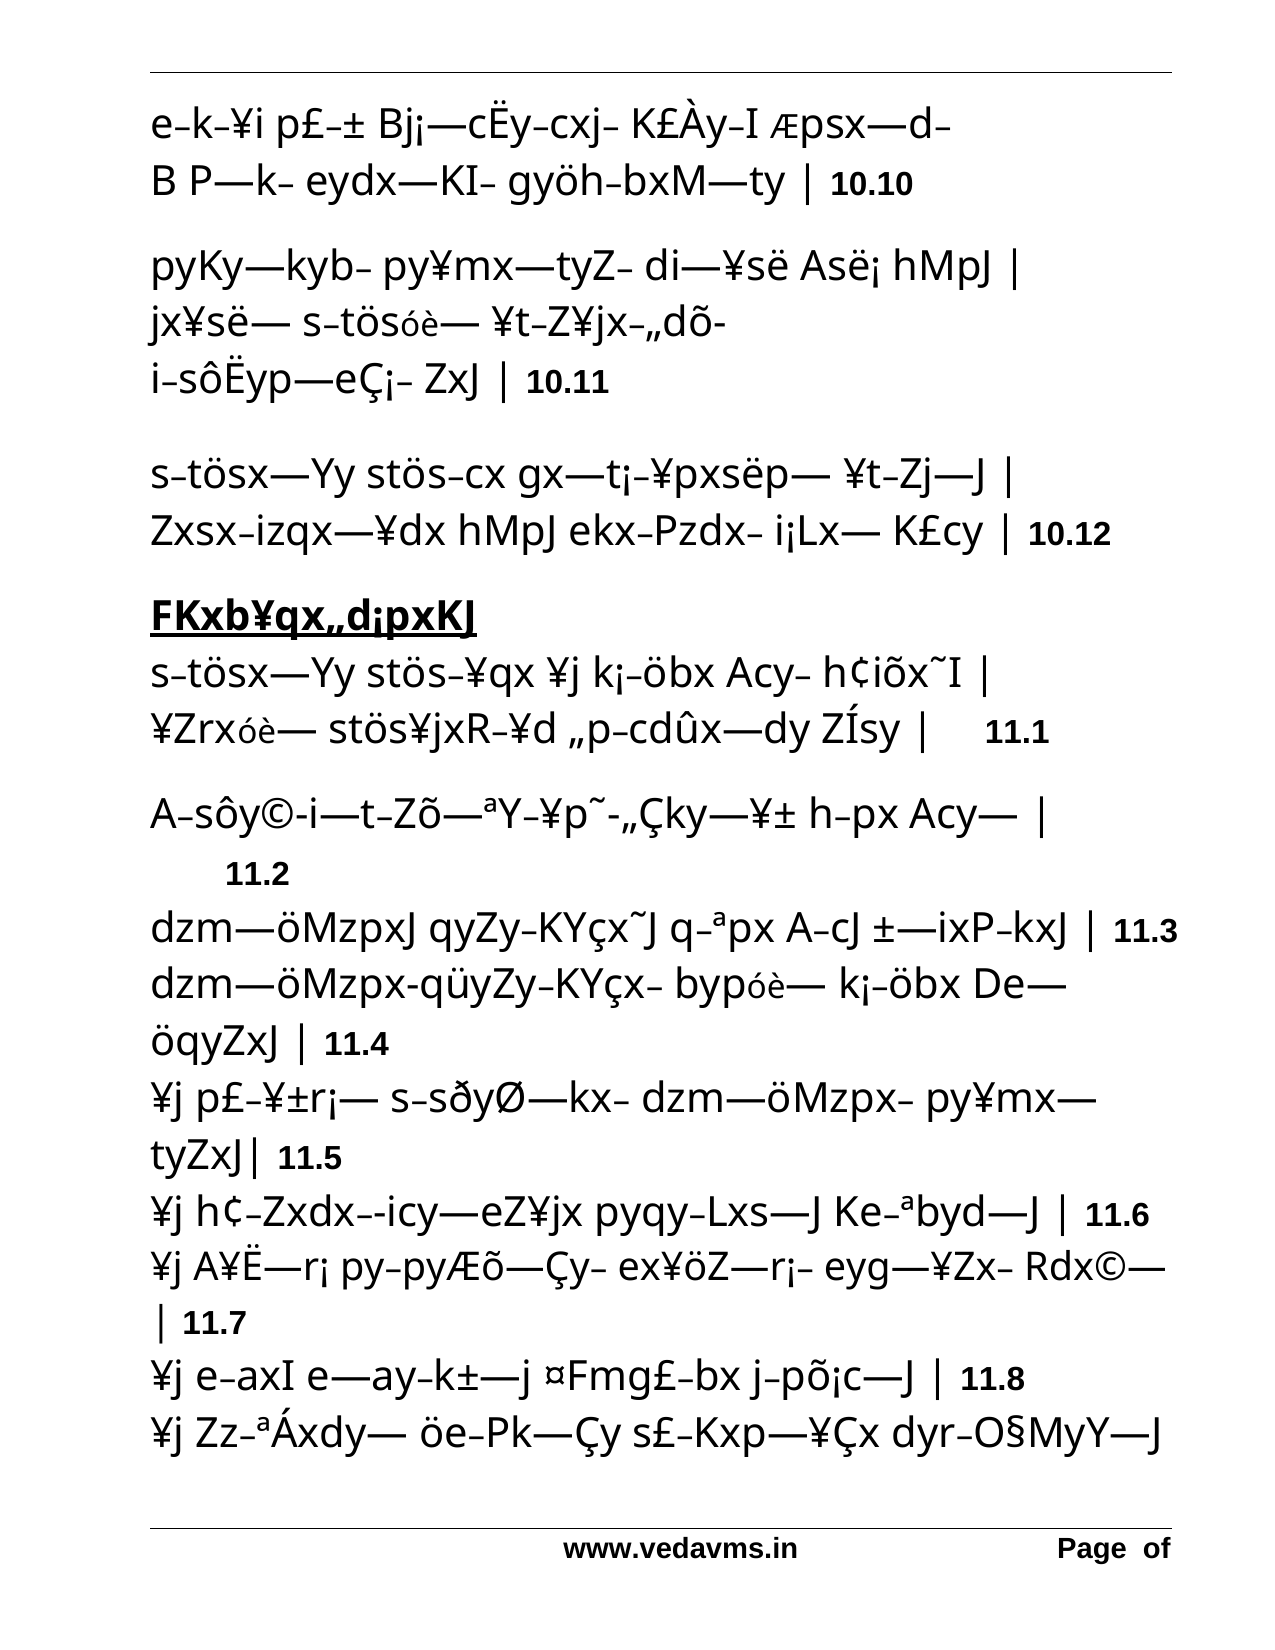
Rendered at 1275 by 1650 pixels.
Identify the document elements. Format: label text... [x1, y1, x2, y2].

text s–tösx—Yy stös–¥qx ¥j k¡–öbx Acy– h¢iõx˜I | [150, 642, 1171, 699]
text Zxsx–izqx—¥dx hMpJ ekx–Pzdx– i¡Lx— K£cy | 10.12 [150, 501, 1200, 558]
text ¥j e–axI e—ay–k±—j ¤Fmg£–bx j–põ¡c—J | 11.8 [150, 1346, 1171, 1403]
text ¥j A¥Ë—r¡ py–pyÆõ—Çy– ex¥öZ—r¡– eyg—¥Zx– Rdx©— | 11.7 [150, 1238, 1181, 1346]
text s–tösx—Yy stös–cx gx—t¡–¥pxsëp— ¥t–Zj—J | [150, 444, 1171, 501]
text ¥Zrxóè— stös¥jxR–¥d „p–cdûx—dy ZÍsy | 11.1 [150, 699, 1171, 756]
text pyKy—kyb– py¥mx—tyZ– di—¥së Asë¡ hMpJ | [150, 235, 1171, 292]
text i–sôËyp—eÇ¡– ZxJ | 10.11 [150, 349, 1171, 406]
text jx¥së— s–tösóè— ¥t–Z¥jx–„dõ- [150, 292, 1171, 349]
text e–k–¥i p£–± Bj¡—cËy–cxj– K£Ày–I Æpsx—d– [150, 94, 1171, 151]
text B P—k– eydx—KI– gyöh–bxM—ty | 10.10 [150, 151, 1171, 207]
text dzm—öMzpxJ qyZy–KYçx˜J q–ªpx A–cJ ±—ixP–kxJ | 11.3 [150, 897, 1191, 954]
text dzm—öMzpx-qüyZy–KYçx– bypóè— k¡–öbx De—öqyZxJ | 11.4 [150, 954, 1171, 1068]
text ¥j h¢–Zxdx–-icy—eZ¥jx pyqy–Lxs—J Ke–ªbyd—J | 11.6 [150, 1181, 1171, 1238]
text FKxb¥qx„d¡pxKJ [150, 586, 1172, 642]
text ¥j p£–¥±r¡— s–sðyØ—kx– dzm—öMzpx– py¥mx—tyZxJ| 11.5 [150, 1068, 1181, 1181]
text A–sôy©-i—t–Zõ—ªY–¥p˜-„Çky—¥± h–px Acy— | 11.2 [150, 784, 1171, 897]
text ¥j Zz–ªÁxdy— öe–Pk—Çy s£–Kxp—¥Çx dyr–O§MyY—J | 11.9 [150, 1403, 1171, 1459]
